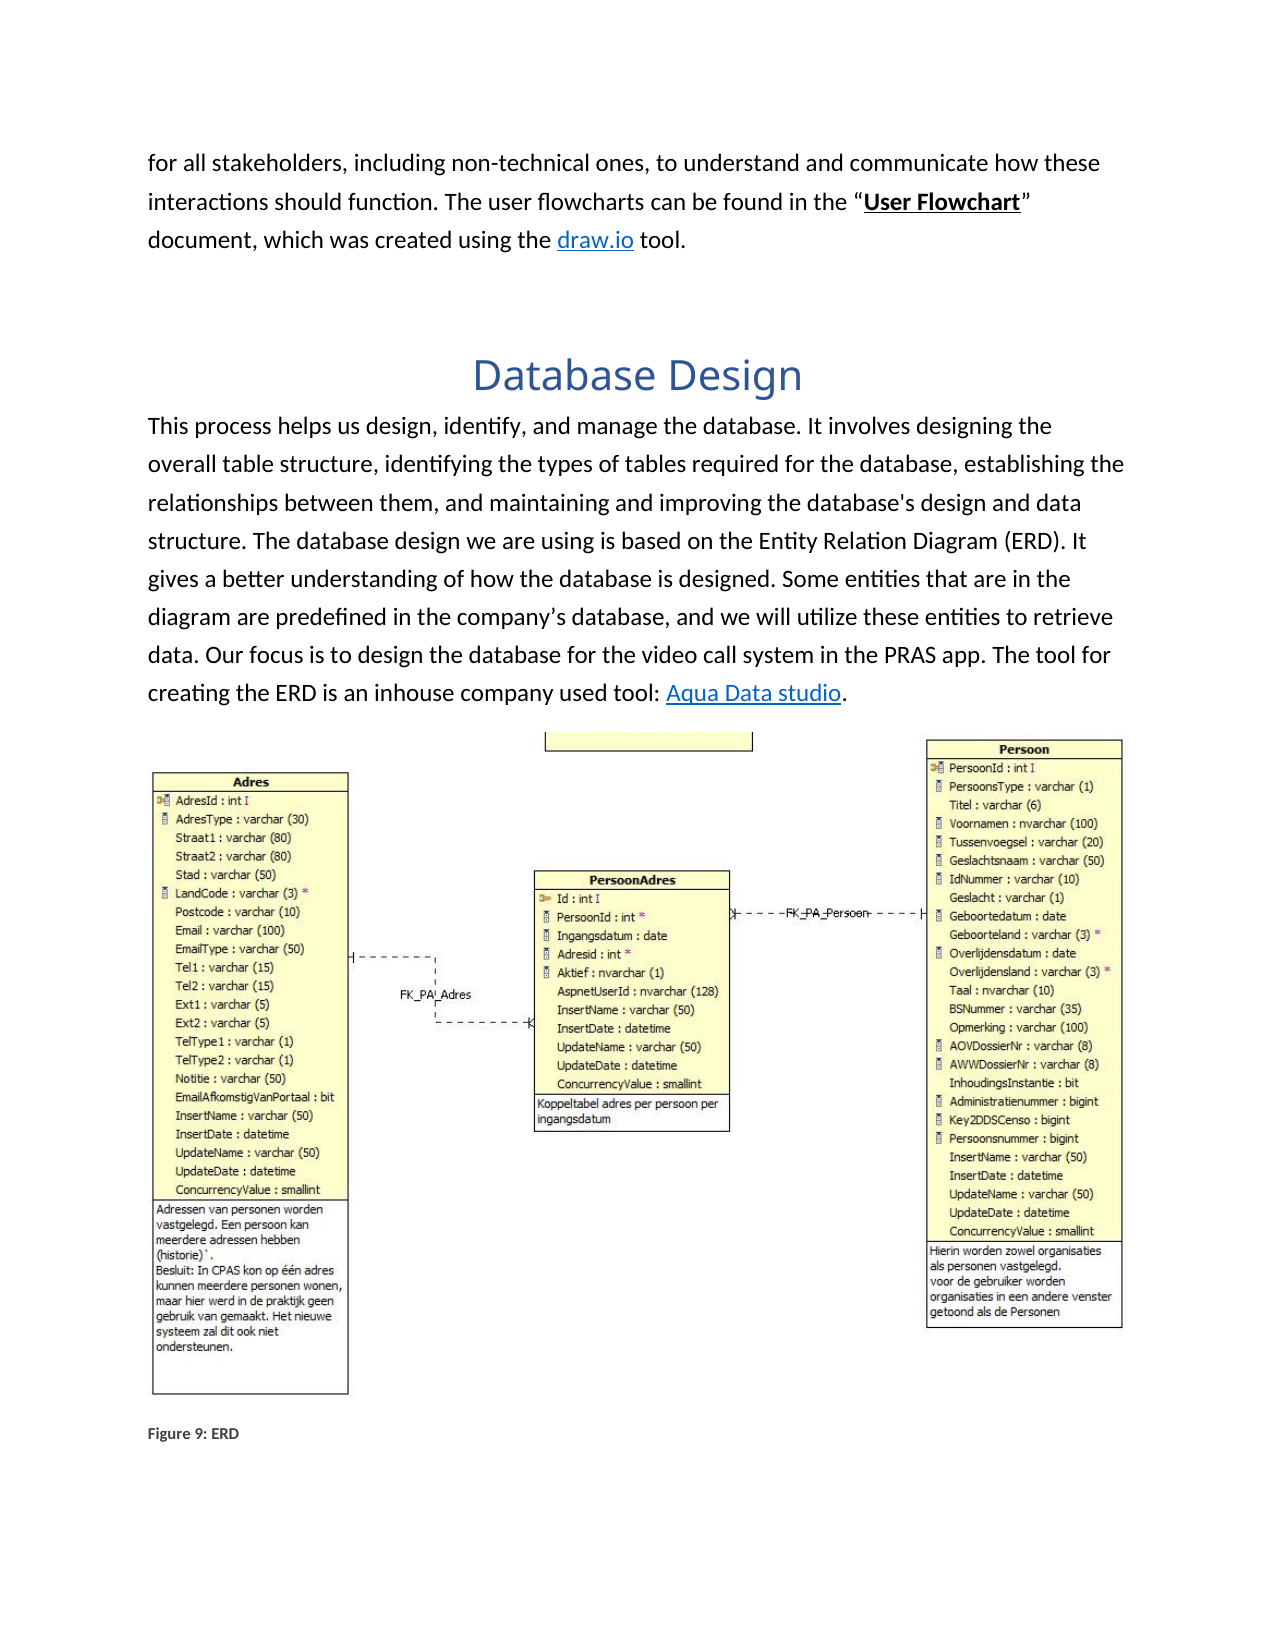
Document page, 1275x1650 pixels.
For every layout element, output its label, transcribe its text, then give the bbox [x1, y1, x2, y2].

picture [147, 732, 1126, 1400]
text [148, 148, 1127, 254]
text This process helps us design, identify, and manage the database. It involves designing the overall table structure, identifying the types of tables required for the database, establishing the relationships between them, and maintaining and improving the database's design and data structure. The database design we are using is based on the Entity Relation Diagram (ERD). It gives a better understanding of how the database is designed. Some entities that are in the diagram are predefined in the company’s database, and we will utilize these entities to retrieve data. Our focus is to design the database for the video call system in the PRAS app. The tool for creating the ERD is an inhouse company used tool: Aqua Data studio. [148, 410, 1127, 708]
subtitle Database Design [148, 345, 1127, 402]
